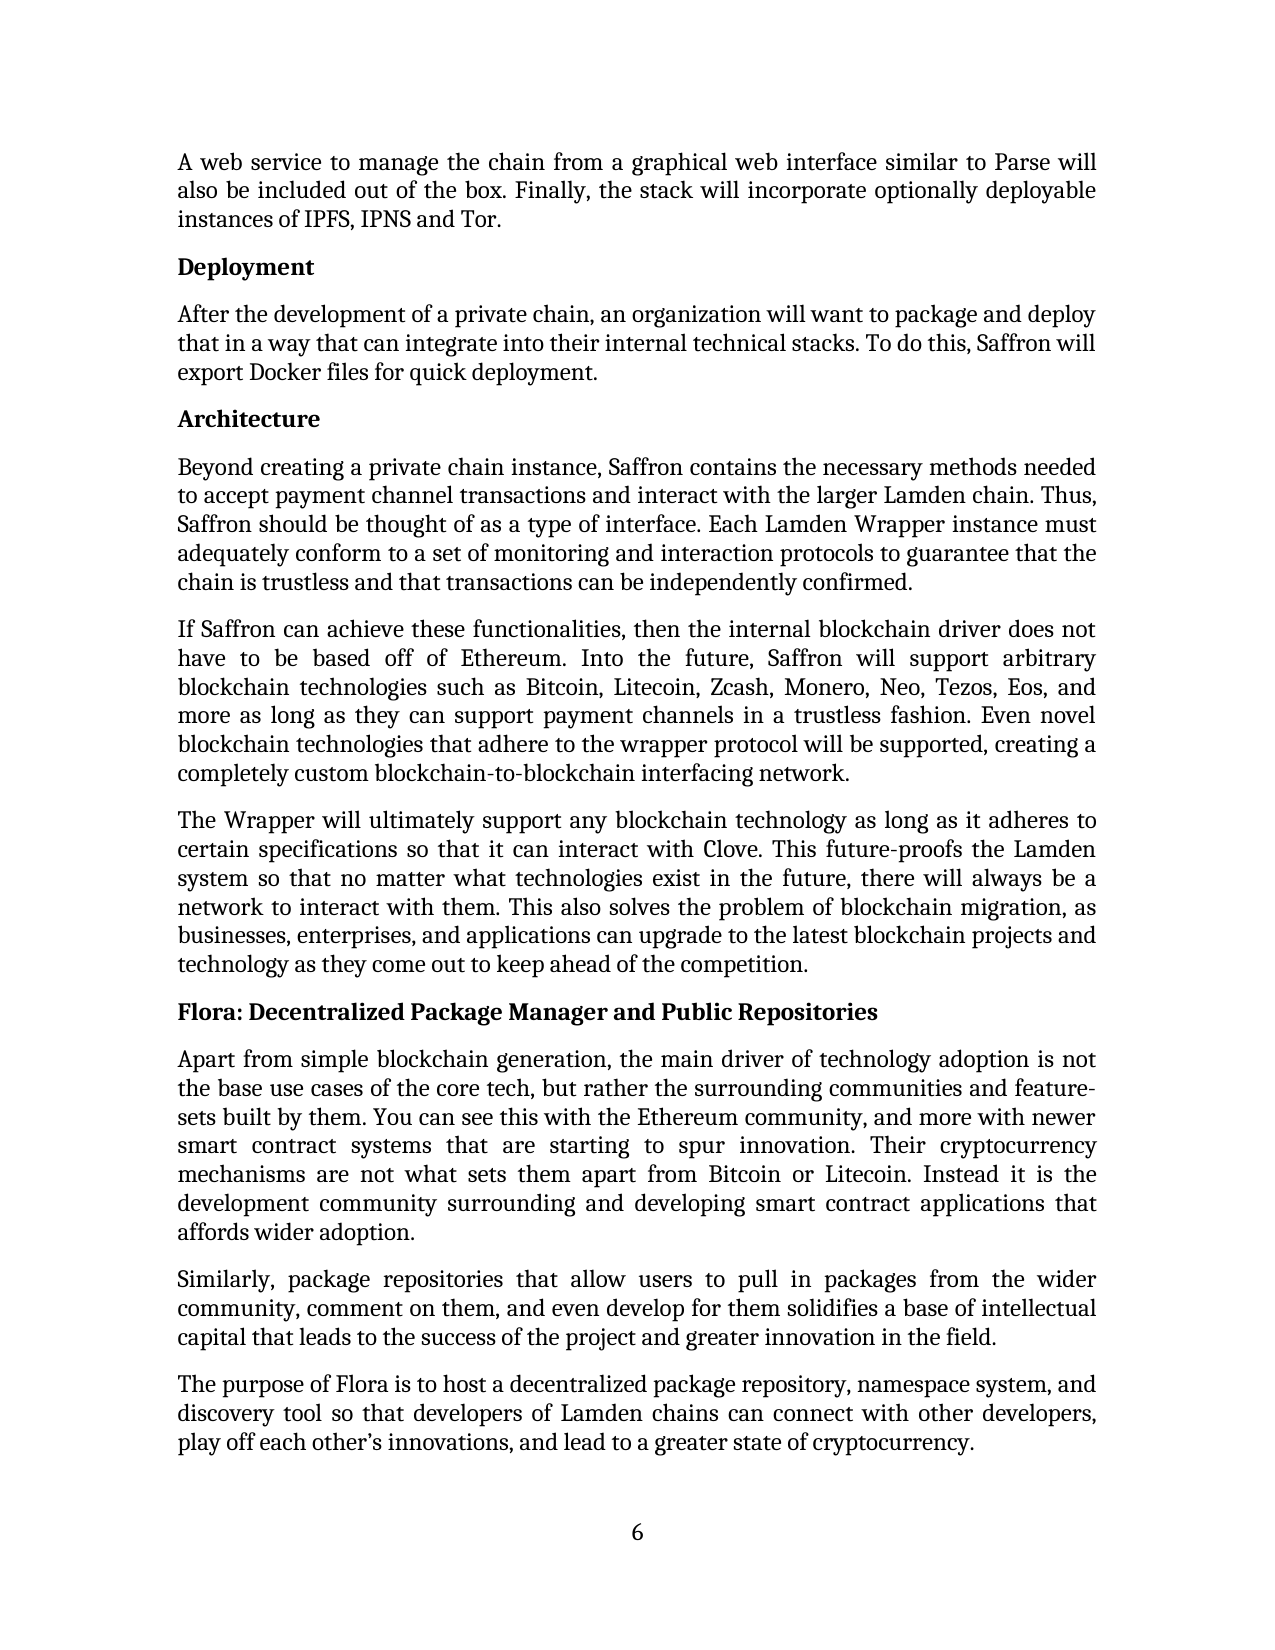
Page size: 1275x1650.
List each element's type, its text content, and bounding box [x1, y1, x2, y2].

text Deployment [177, 253, 1098, 281]
text If Saffron can achieve these functionalities, then the internal blockchain driver does not have to be based off of Ethereum. Into the future, Saffron will support arbitrary blockchain technologies such as Bitcoin, Litecoin, Zcash, Monero, Neo, Tezos, Eos, and more as long as they can support payment channels in a trustless fashion. Even novel blockchain technologies that adhere to the wrapper protocol will be supported, creating a completely custom blockchain-to-blockchain interfacing network. [177, 615, 1098, 788]
text A web service to manage the chain from a graphical web interface similar to Parse will also be included out of the box. Finally, the stack will incorporate optionally deployable instances of IPFS, IPNS and Tor. [177, 148, 1098, 234]
text The Wrapper will ultimately support any blockchain technology as long as it adheres to certain specifications so that it can interact with Clove. This future-proofs the Lamden system so that no matter what technologies exist in the future, there will always be a network to interact with them. This also solves the problem of blockchain migration, as businesses, enterprises, and applications can upgrade to the latest blockchain projects and technology as they come out to keep ahead of the competition. [177, 806, 1098, 979]
text Beyond creating a private chain instance, Saffron contains the necessary methods needed to accept payment channel transactions and interact with the larger Lamden chain. Thus, Saffron should be thought of as a type of interface. Each Lamden Wrapper instance must adequately conform to a set of monitoring and interaction protocols to guarantee that the chain is trustless and that transactions can be independently confirmed. [177, 453, 1098, 596]
text The purpose of Flora is to host a decentralized package repository, namespace system, and discovery tool so that developers of Lamden chains can connect with other developers, play off each other’s innovations, and lead to a greater state of cryptocurrency. [177, 1370, 1098, 1456]
text After the development of a private chain, an organization will want to package and deploy that in a way that can integrate into their internal technical stacks. To do this, Saffron will export Docker files for quick deployment. [177, 300, 1098, 386]
text Flora: Decentralized Package Manager and Public Repositories [177, 998, 1098, 1026]
text Architecture [177, 405, 1098, 434]
text Similarly, package repositories that allow users to pull in packages from the wider community, comment on them, and even develop for them solidifies a base of intellectual capital that leads to the success of the project and greater innovation in the field. [177, 1265, 1098, 1351]
text Apart from simple blockchain generation, the main driver of technology adoption is not the base use cases of the core tech, but rather the surrounding communities and feature-sets built by them. You can see this with the Ethereum community, and more with newer smart contract systems that are starting to spur innovation. Their cryptocurrency mechanisms are not what sets them apart from Bitcoin or Litecoin. Instead it is the development community surrounding and developing smart contract applications that affords wider adoption. [177, 1045, 1098, 1246]
